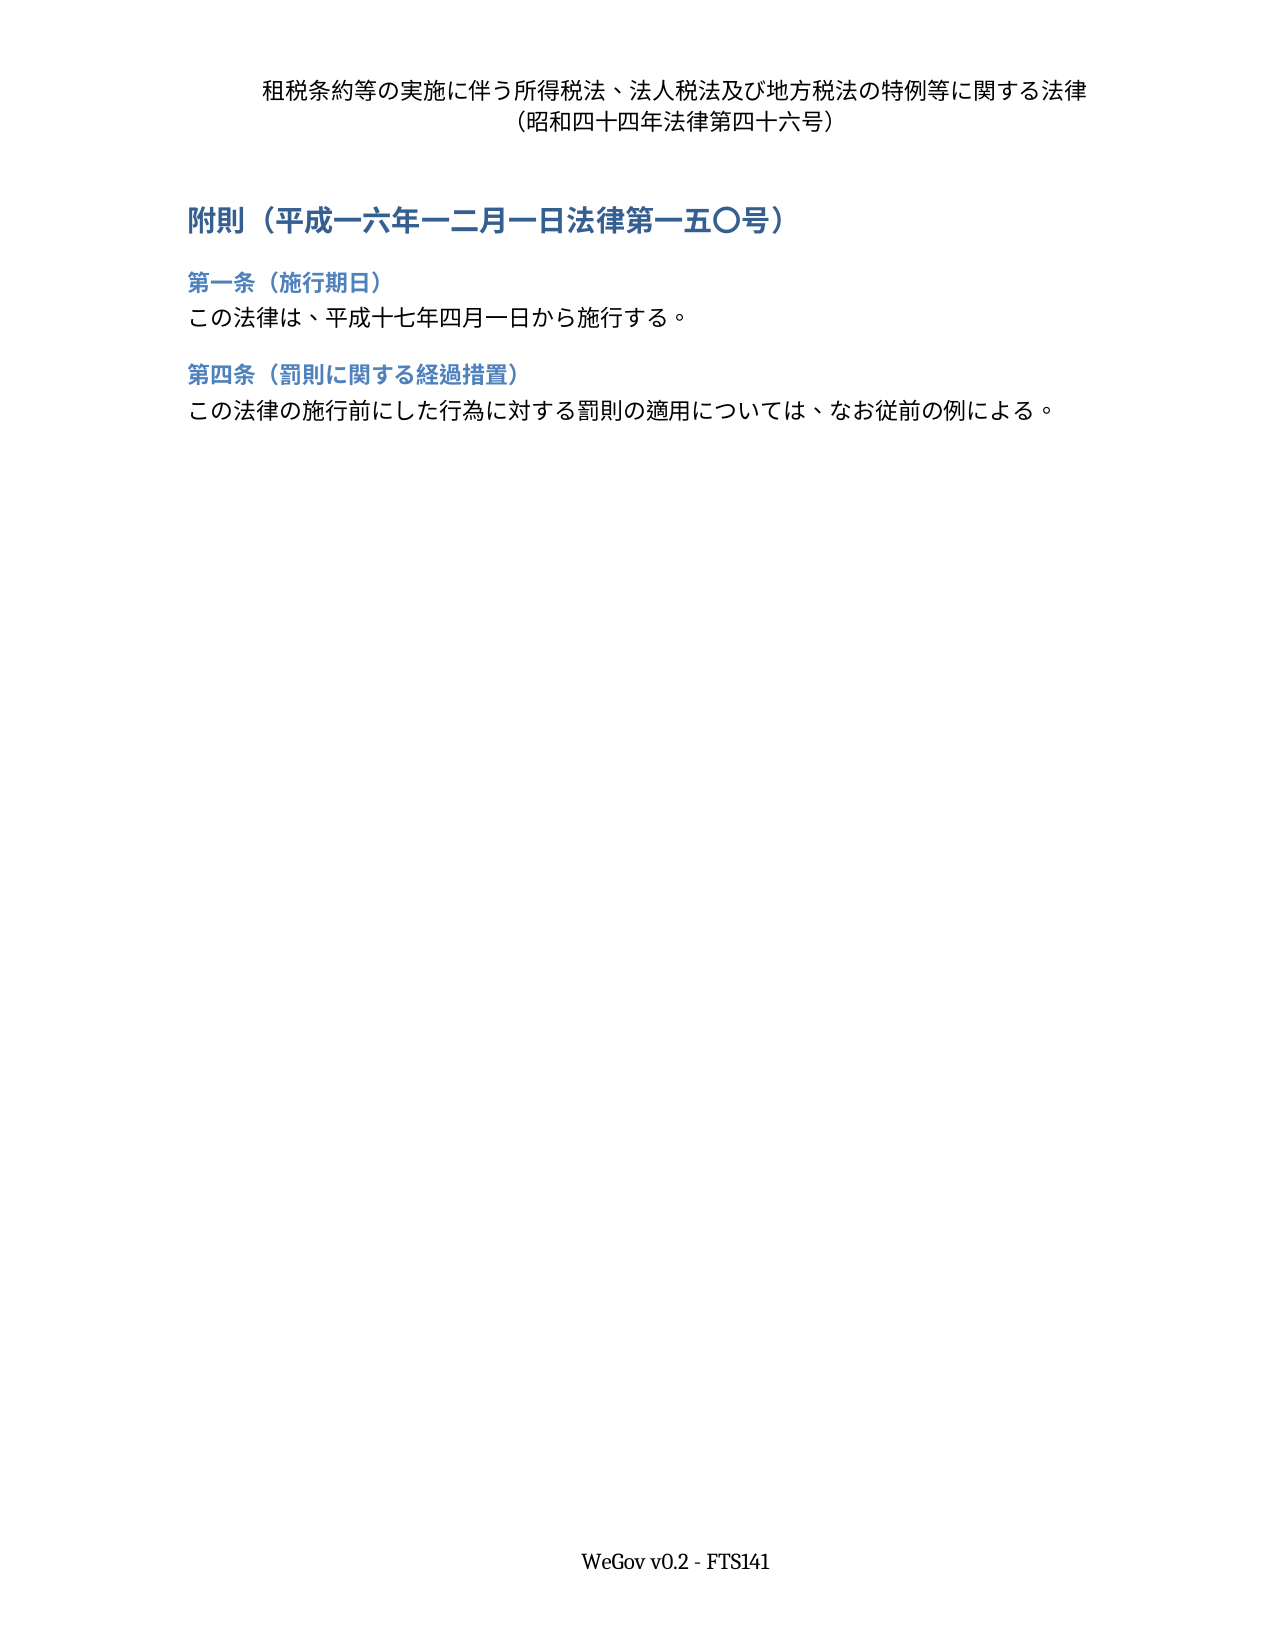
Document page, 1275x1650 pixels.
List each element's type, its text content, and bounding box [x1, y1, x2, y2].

text この法律は、平成十七年四月一日から施行する。 [187, 302, 1087, 334]
text この法律の施行前にした行為に対する罰則の適用については、なお従前の例による。 [187, 395, 1087, 426]
subtitle 第一条（施行期日） [187, 266, 1087, 298]
subtitle 附則（平成一六年一二月一日法律第一五〇号） [187, 200, 1087, 240]
subtitle 第四条（罰則に関する経過措置） [187, 359, 1087, 390]
